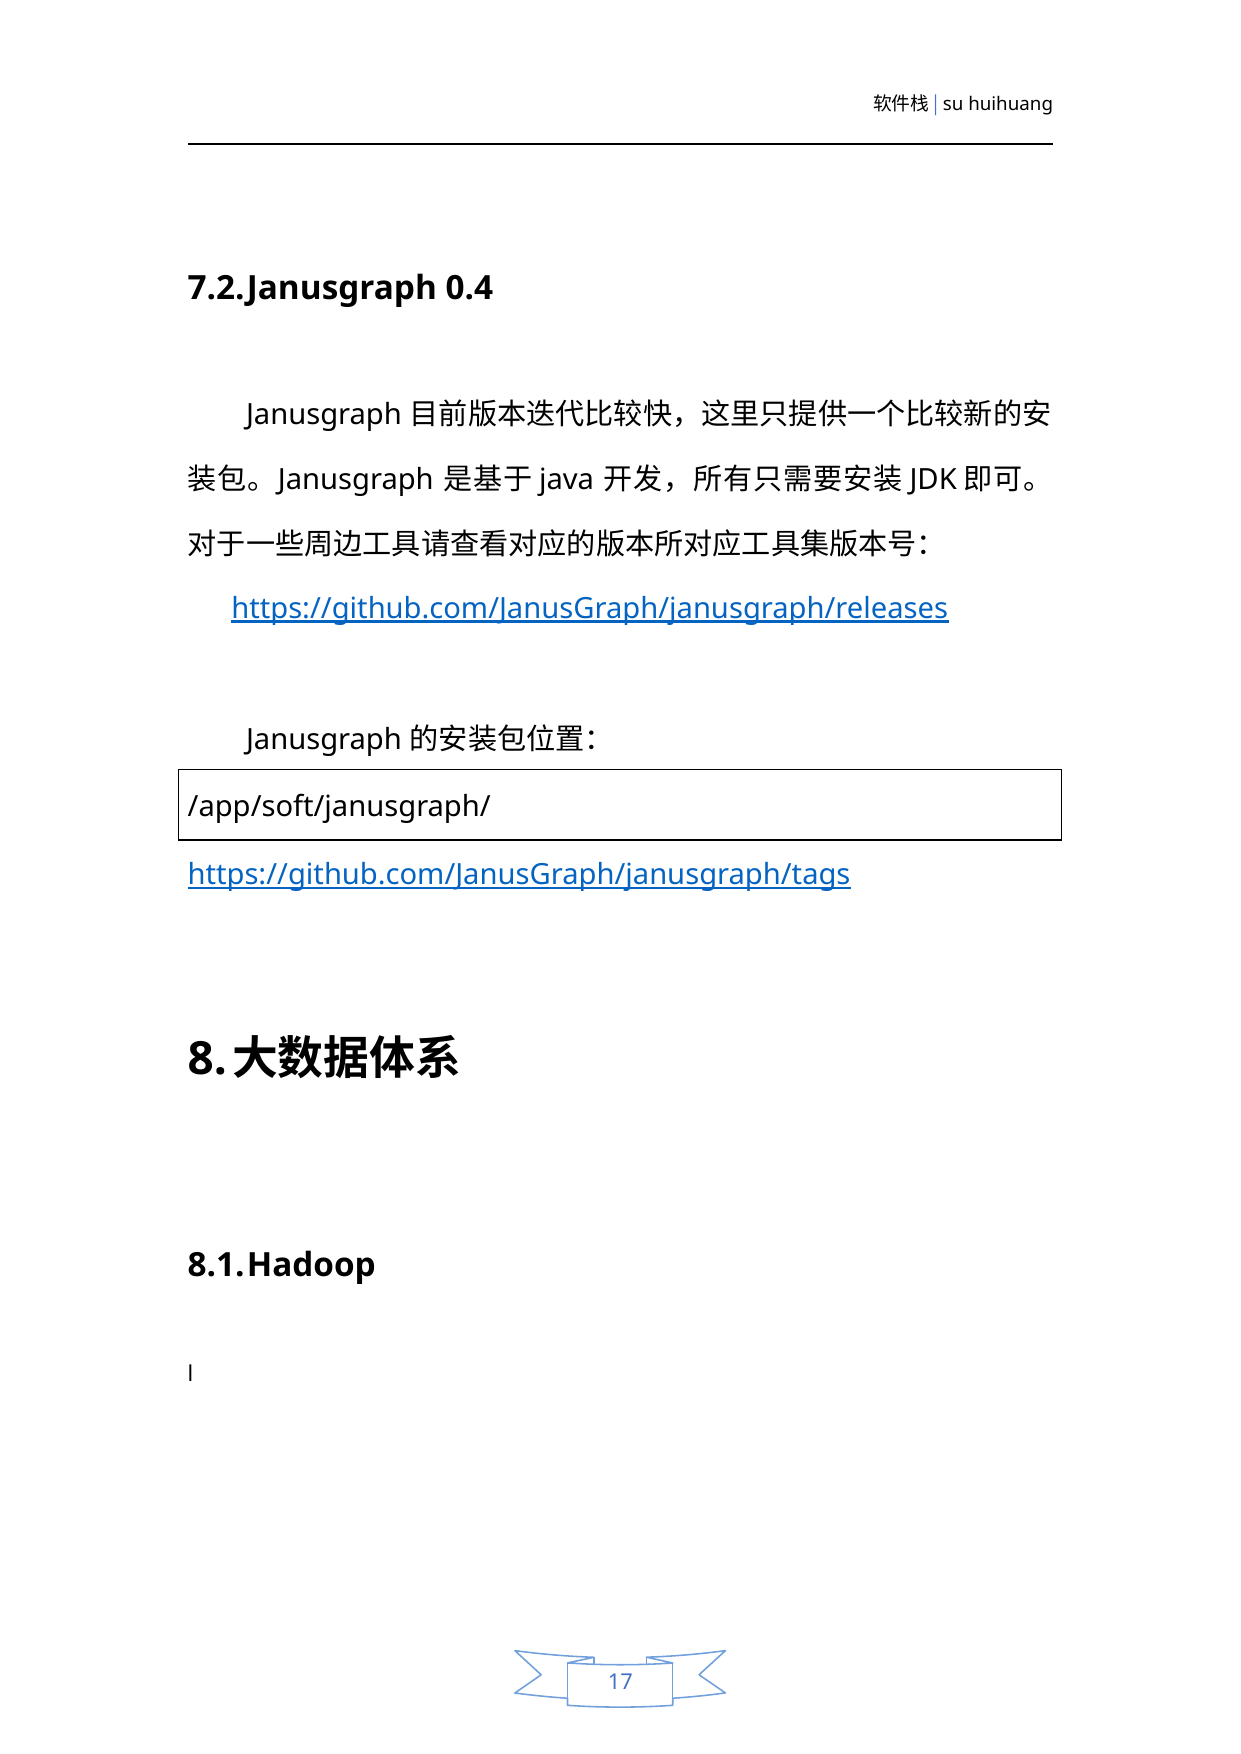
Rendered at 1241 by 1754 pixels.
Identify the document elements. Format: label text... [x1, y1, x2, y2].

text Janusgraph 的安装包位置： [187, 704, 1053, 769]
subtitle Hadoop [187, 1231, 1053, 1296]
text https://github.com/JanusGraph/janusgraph/tags [187, 841, 1053, 906]
text Janusgraph 目前版本迭代比较快，这里只提供一个比较新的安装包。Janusgraph 是基于java 开发，所有只需要安装JDK即可。对于一些周边工具请查看对应的版本所对应工具集版本号： [187, 379, 1053, 574]
subtitle Janusgraph 0.4 [187, 254, 1053, 319]
text https://github.com/JanusGraph/janusgraph/releases [187, 574, 1053, 639]
subtitle 大数据体系 [187, 1006, 1053, 1103]
text /app/soft/janusgraph/ [179, 770, 1061, 839]
text l [187, 1356, 1053, 1389]
